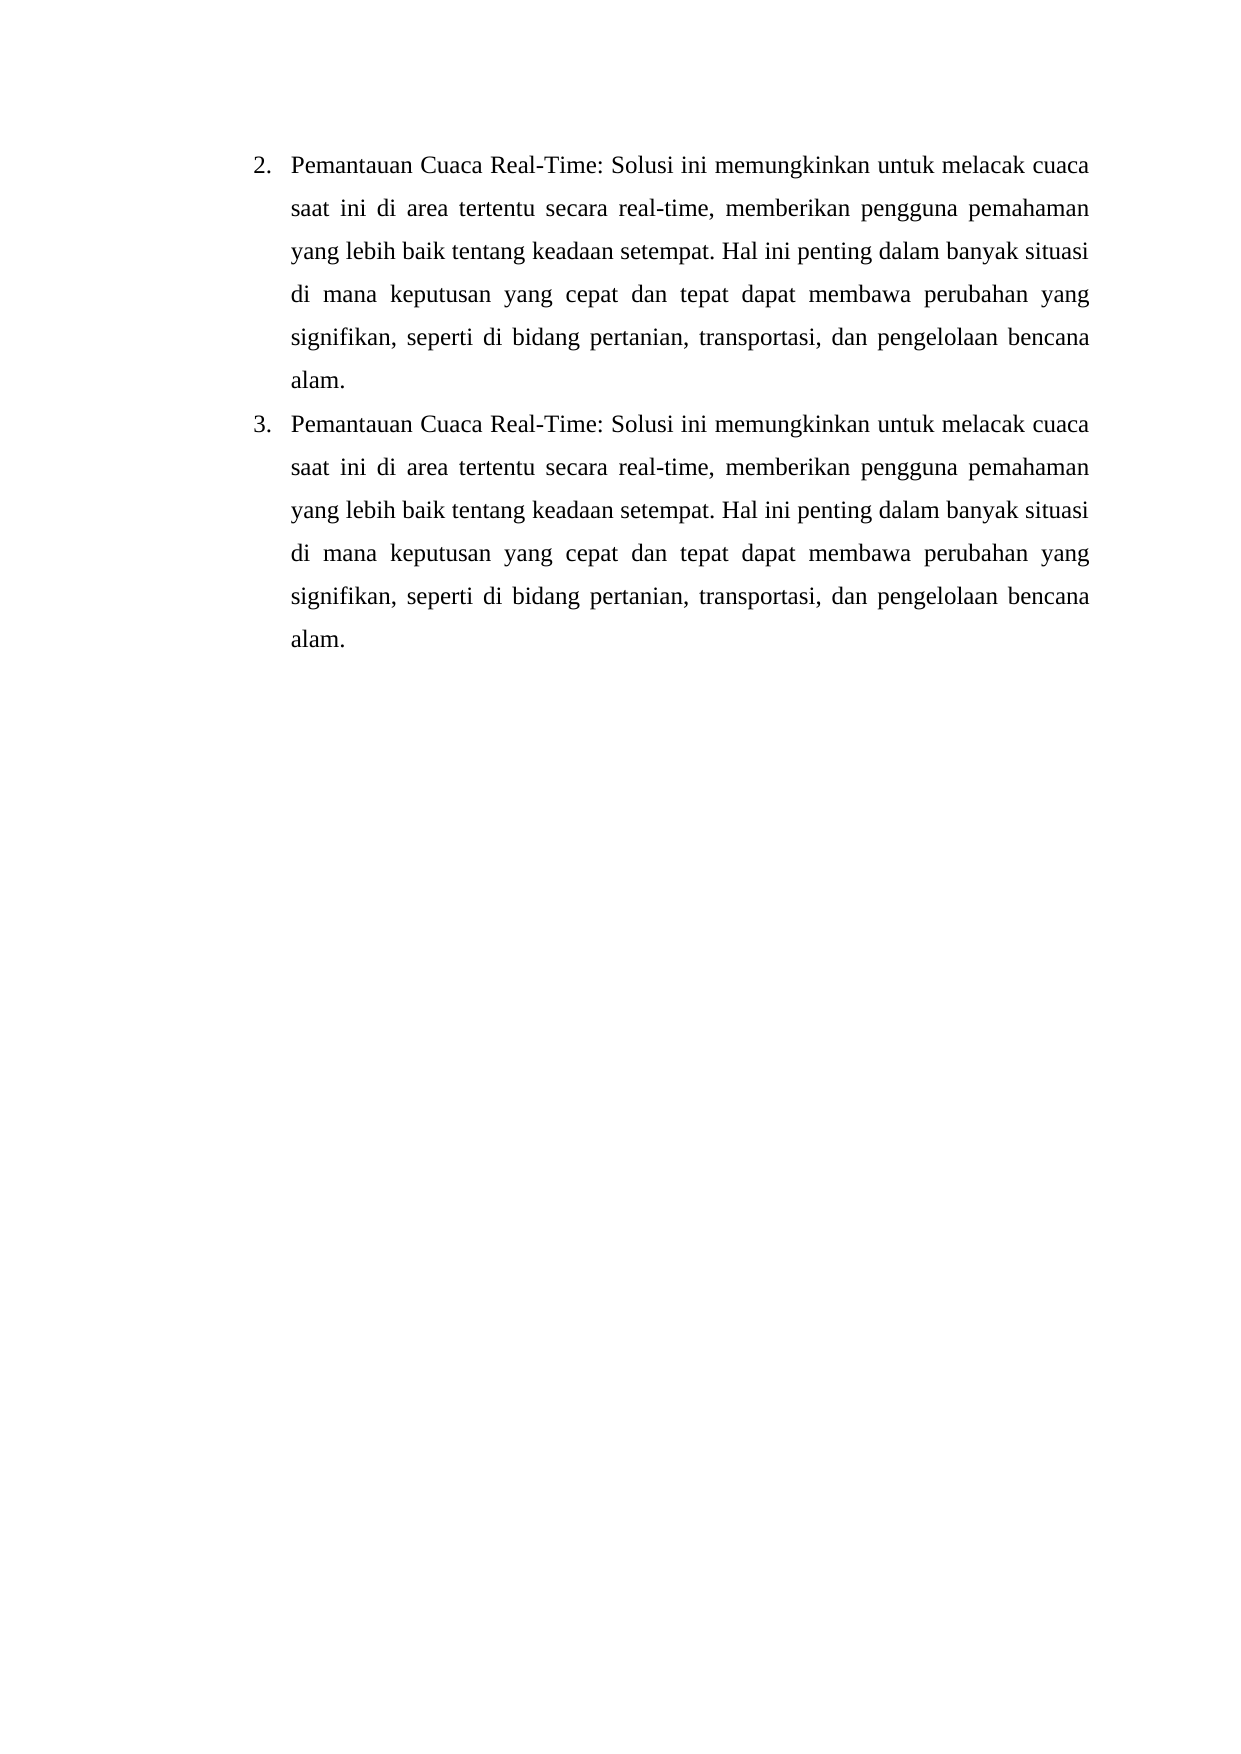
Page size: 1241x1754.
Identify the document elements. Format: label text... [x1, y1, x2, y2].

list Pemantauan Cuaca Real-Time: Solusi ini memungkinkan untuk melacak cuaca saat ini di area tertentu secara real-time, memberikan pengguna pemahaman yang lebih baik tentang keadaan setempat. Hal ini penting dalam banyak situasi di mana keputusan yang cepat dan tepat dapat membawa perubahan yang signifikan, seperti di bidang pertanian, transportasi, dan pengelolaan bencana alam. [253, 409, 1090, 653]
list Pemantauan Cuaca Real-Time: Solusi ini memungkinkan untuk melacak cuaca saat ini di area tertentu secara real-time, memberikan pengguna pemahaman yang lebih baik tentang keadaan setempat. Hal ini penting dalam banyak situasi di mana keputusan yang cepat dan tepat dapat membawa perubahan yang signifikan, seperti di bidang pertanian, transportasi, dan pengelolaan bencana alam. [253, 150, 1090, 394]
